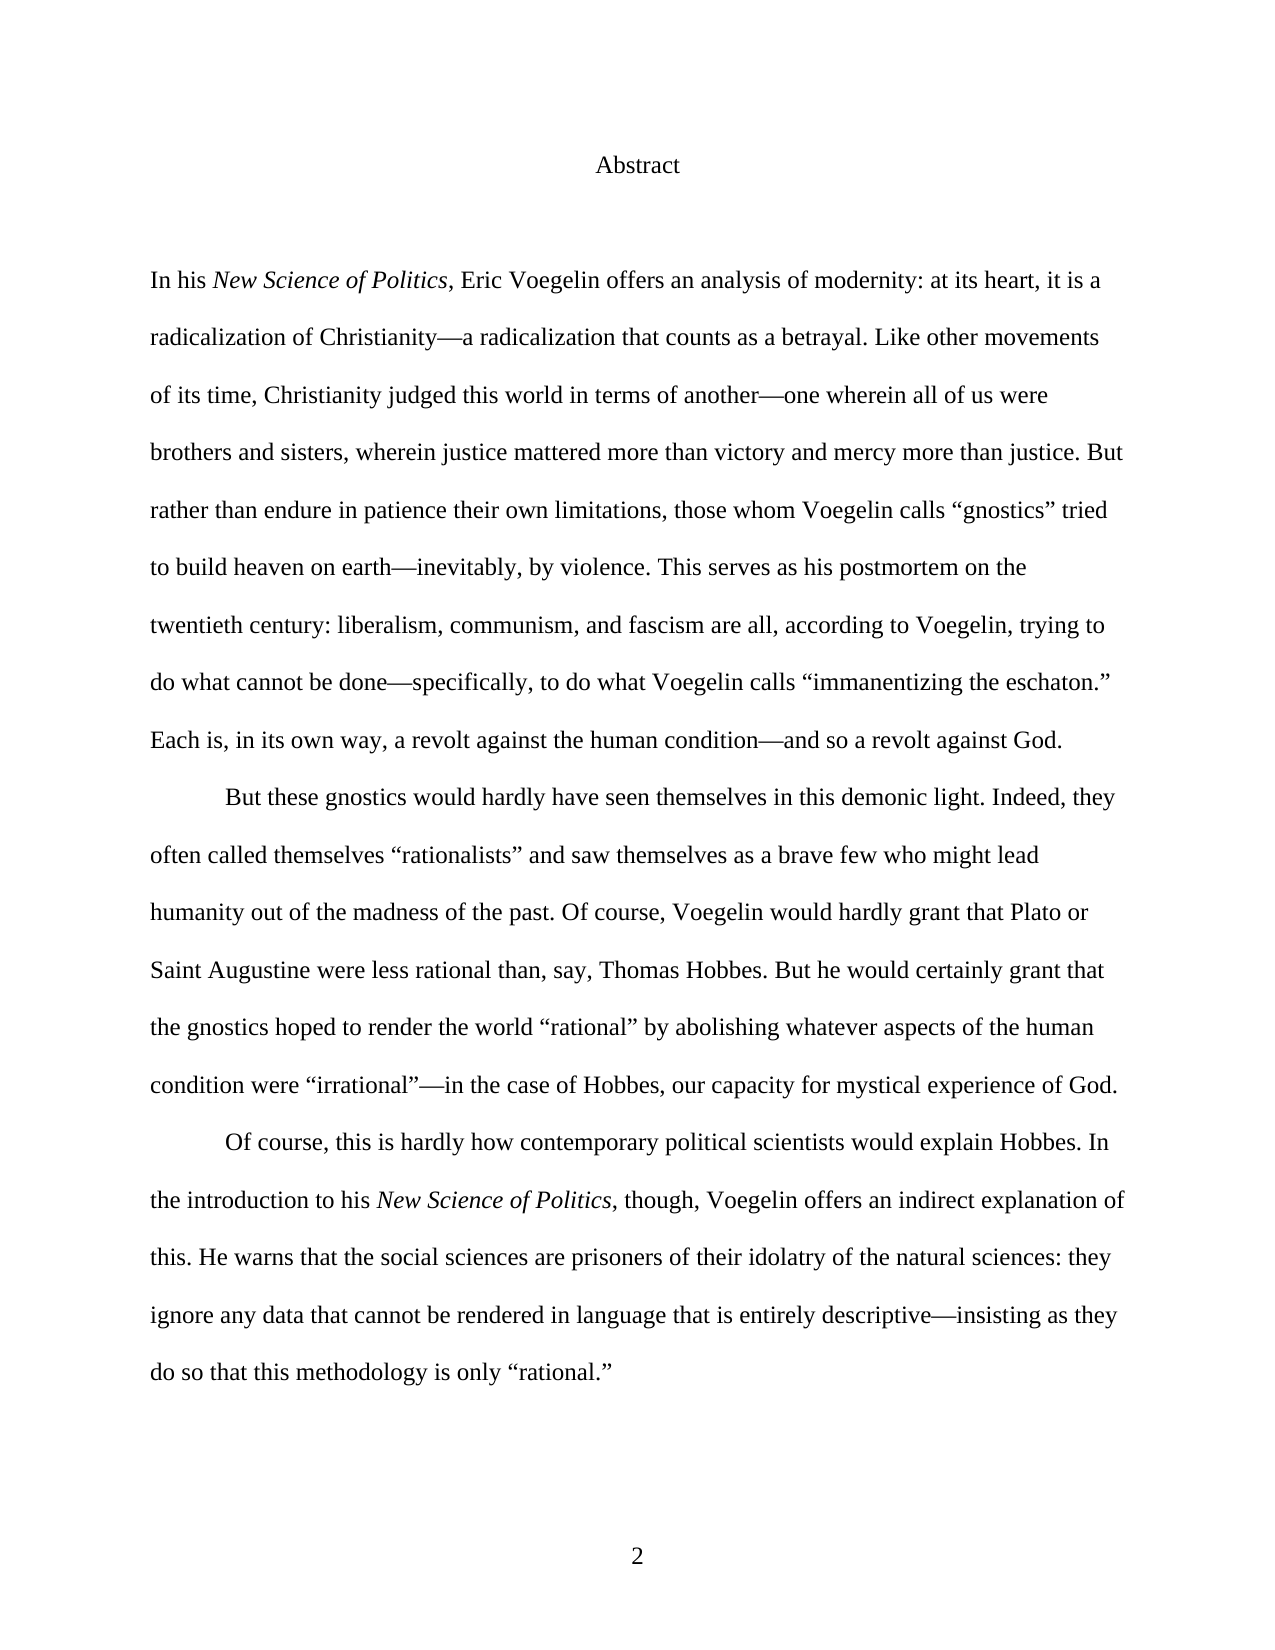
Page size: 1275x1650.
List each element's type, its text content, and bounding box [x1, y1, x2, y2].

text In his New Science of Politics, Eric Voegelin offers an analysis of modernity: at its heart, it is a radicalization of Christianity—a radicalization that counts as a betrayal. Like other movements of its time, Christianity judged this world in terms of another—one wherein all of us were brothers and sisters, wherein justice mattered more than victory and mercy more than justice. But rather than endure in patience their own limitations, those whom Voegelin calls “gnostics” tried to build heaven on earth—inevitably, by violence. This serves as his postmortem on the twentieth century: liberalism, communism, and fascism are all, according to Voegelin, trying to do what cannot be done—specifically, to do what Voegelin calls “immanentizing the eschaton.” Each is, in its own way, a revolt against the human condition—and so a revolt against God. [150, 265, 1125, 754]
text Of course, this is hardly how contemporary political scientists would explain Hobbes. In the introduction to his New Science of Politics, though, Voegelin offers an indirect explanation of this. He warns that the social sciences are prisoners of their idolatry of the natural sciences: they ignore any data that cannot be rendered in language that is entirely descriptive—insisting as they do so that this methodology is only “rational.” [150, 1127, 1125, 1386]
text But these gnostics would hardly have seen themselves in this demonic light. Indeed, they often called themselves “rationalists” and saw themselves as a brave few who might lead humanity out of the madness of the past. Of course, Voegelin would hardly grant that Plato or Saint Augustine were less rational than, say, Thomas Hobbes. But he would certainly grant that the gnostics hoped to render the world “rational” by abolishing whatever aspects of the human condition were “irrational”—in the case of Hobbes, our capacity for mystical experience of God. [150, 782, 1125, 1099]
text Abstract [150, 150, 1125, 179]
